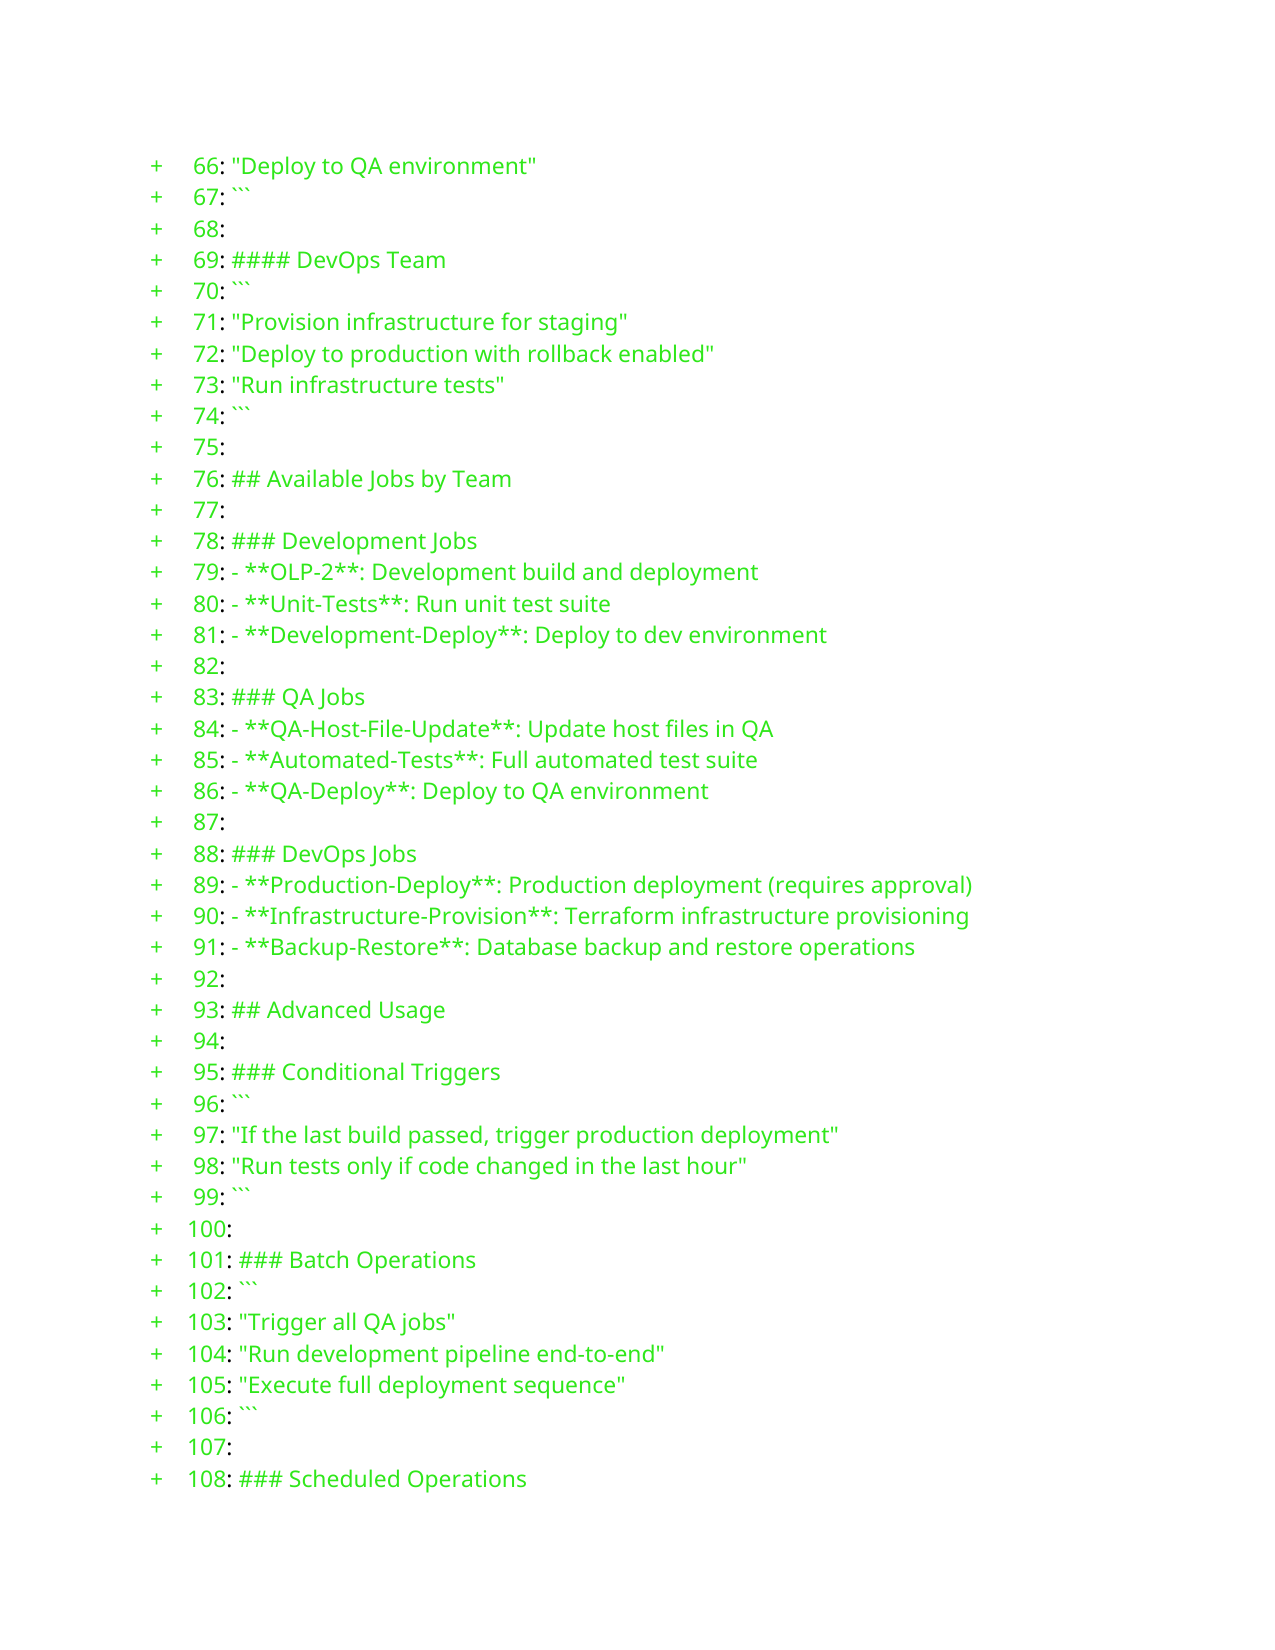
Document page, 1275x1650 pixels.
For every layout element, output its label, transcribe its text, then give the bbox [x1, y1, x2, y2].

text + 76: ## Available Jobs by Team [150, 462, 1125, 494]
text + 74: ``` [150, 400, 1125, 431]
text + 75: [150, 431, 1125, 462]
text + 79: - **OLP-2**: Development build and deployment [150, 556, 1125, 587]
text + 96: ``` [150, 1087, 1125, 1119]
text + 107: [150, 1431, 1125, 1462]
text + 72: "Deploy to production with rollback enabled" [150, 337, 1125, 369]
text + 102: ``` [150, 1275, 1125, 1306]
text + 108: ### Scheduled Operations [150, 1462, 1125, 1494]
text + 98: "Run tests only if code changed in the last hour" [150, 1150, 1125, 1181]
text + 105: "Execute full deployment sequence" [150, 1369, 1125, 1400]
text + 81: - **Development-Deploy**: Deploy to dev environment [150, 619, 1125, 650]
text + 80: - **Unit-Tests**: Run unit test suite [150, 587, 1125, 619]
text + 90: - **Infrastructure-Provision**: Terraform infrastructure provisioning [150, 900, 1125, 931]
text + 97: "If the last build passed, trigger production deployment" [150, 1119, 1125, 1150]
text + 95: ### Conditional Triggers [150, 1056, 1125, 1087]
text + 68: [150, 212, 1125, 244]
text + 85: - **Automated-Tests**: Full automated test suite [150, 744, 1125, 775]
text + 66: "Deploy to QA environment" [150, 150, 1125, 181]
text + 71: "Provision infrastructure for staging" [150, 306, 1125, 337]
text + 69: #### DevOps Team [150, 244, 1125, 275]
text + 77: [150, 494, 1125, 525]
text + 89: - **Production-Deploy**: Production deployment (requires approval) [150, 869, 1125, 900]
text + 78: ### Development Jobs [150, 525, 1125, 556]
text + 106: ``` [150, 1400, 1125, 1431]
text + 84: - **QA-Host-File-Update**: Update host files in QA [150, 712, 1125, 744]
text + 91: - **Backup-Restore**: Database backup and restore operations [150, 931, 1125, 962]
text + 82: [150, 650, 1125, 681]
text + 70: ``` [150, 275, 1125, 306]
text + 86: - **QA-Deploy**: Deploy to QA environment [150, 775, 1125, 806]
text + 99: ``` [150, 1181, 1125, 1212]
text + 88: ### DevOps Jobs [150, 837, 1125, 869]
text + 93: ## Advanced Usage [150, 994, 1125, 1025]
text + 101: ### Batch Operations [150, 1244, 1125, 1275]
text + 100: [150, 1212, 1125, 1244]
text + 94: [150, 1025, 1125, 1056]
text + 103: "Trigger all QA jobs" [150, 1306, 1125, 1337]
text + 73: "Run infrastructure tests" [150, 369, 1125, 400]
text + 92: [150, 962, 1125, 994]
text + 87: [150, 806, 1125, 837]
text + 83: ### QA Jobs [150, 681, 1125, 712]
text + 67: ``` [150, 181, 1125, 212]
text + 104: "Run development pipeline end-to-end" [150, 1337, 1125, 1369]
